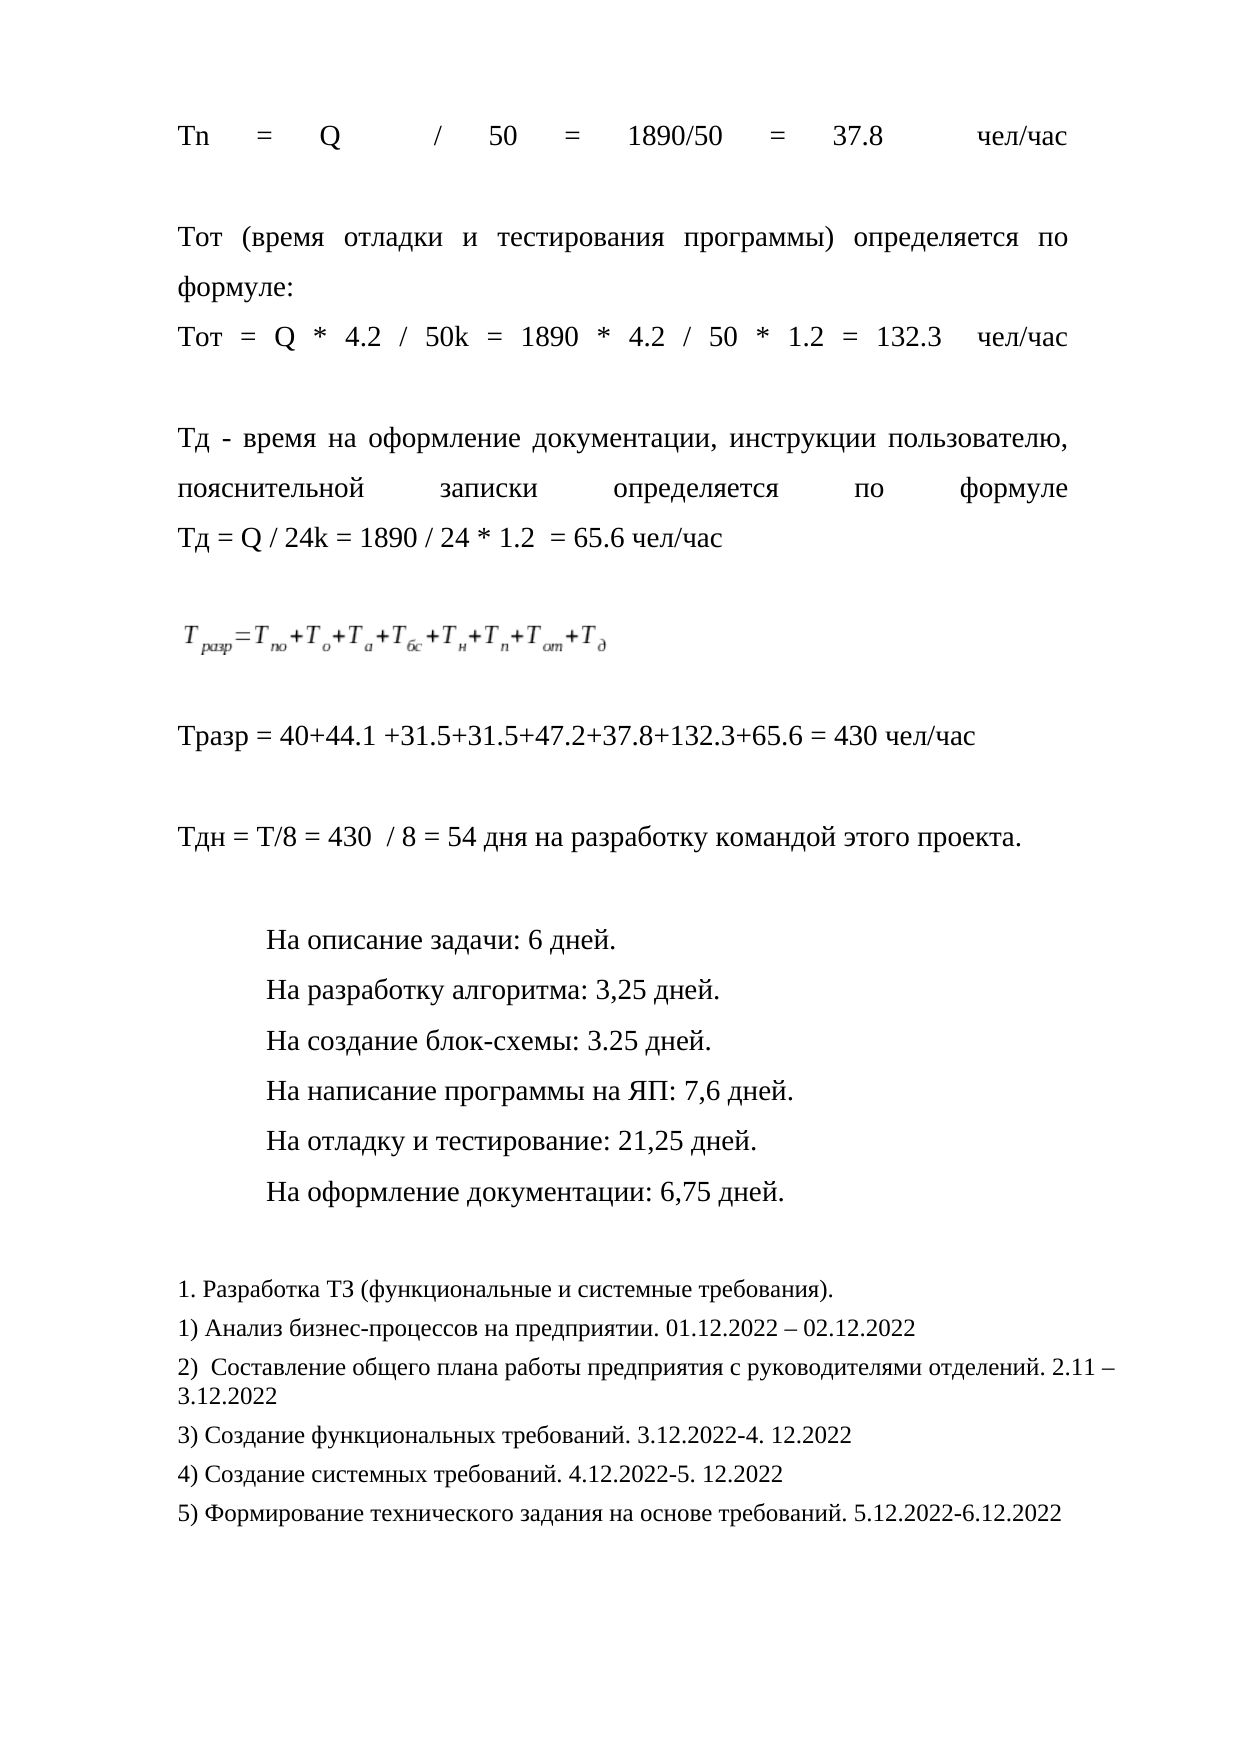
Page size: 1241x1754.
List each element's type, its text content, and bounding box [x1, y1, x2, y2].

text 2) Составление общего плана работы предприятия с руководителями отделений. 2.11 – 3.12.2022 [177, 1352, 1152, 1409]
text На создание блок-схемы: 3.25 дней. [177, 1023, 1152, 1056]
text 4) Создание системных требований. 4.12.2022-5. 12.2022 [177, 1459, 1152, 1488]
picture [177, 621, 615, 655]
text На оформление документации: 6,75 дней. [177, 1174, 1152, 1207]
text 5) Формирование технического задания на основе требований. 5.12.2022-6.12.2022 [177, 1498, 1152, 1527]
text Тдн = Т/8 = 430 / 8 = 54 дня на разработку командой этого проекта. [177, 819, 1069, 853]
text 1) Анализ бизнес-процессов на предприятии. 01.12.2022 – 02.12.2022 [177, 1313, 1152, 1342]
text Тразр = 40+44.1 +31.5+31.5+47.2+37.8+132.3+65.6 = 430 чел/час [177, 718, 1069, 752]
text 1. Разработка ТЗ (функциональные и системные требования). [177, 1274, 1152, 1302]
text 3) Создание функциональных требований. 3.12.2022-4. 12.2022 [177, 1420, 1152, 1449]
text На разработку алгоритма: 3,25 дней. [177, 972, 1152, 1006]
text На описание задачи: 6 дней. [177, 922, 1152, 956]
text Тn = Q / 50 = 1890/50 = 37.8 чел/час Тот (время отладки и тестирования программы) определяется по формуле: Тот = Q * 4.2 / 50k = 1890 * 4.2 / 50 * 1.2 = 132.3 чел/час Тд - время на оформление документации, инструкции пользователю, пояснительной записки определяется по формуле Тд = Q / 24k = 1890 / 24 * 1.2 = 65.6 чел/час [177, 118, 1069, 554]
text На отладку и тестирование: 21,25 дней. [177, 1123, 1152, 1157]
text На написание программы на ЯП: 7,6 дней. [177, 1073, 1152, 1107]
